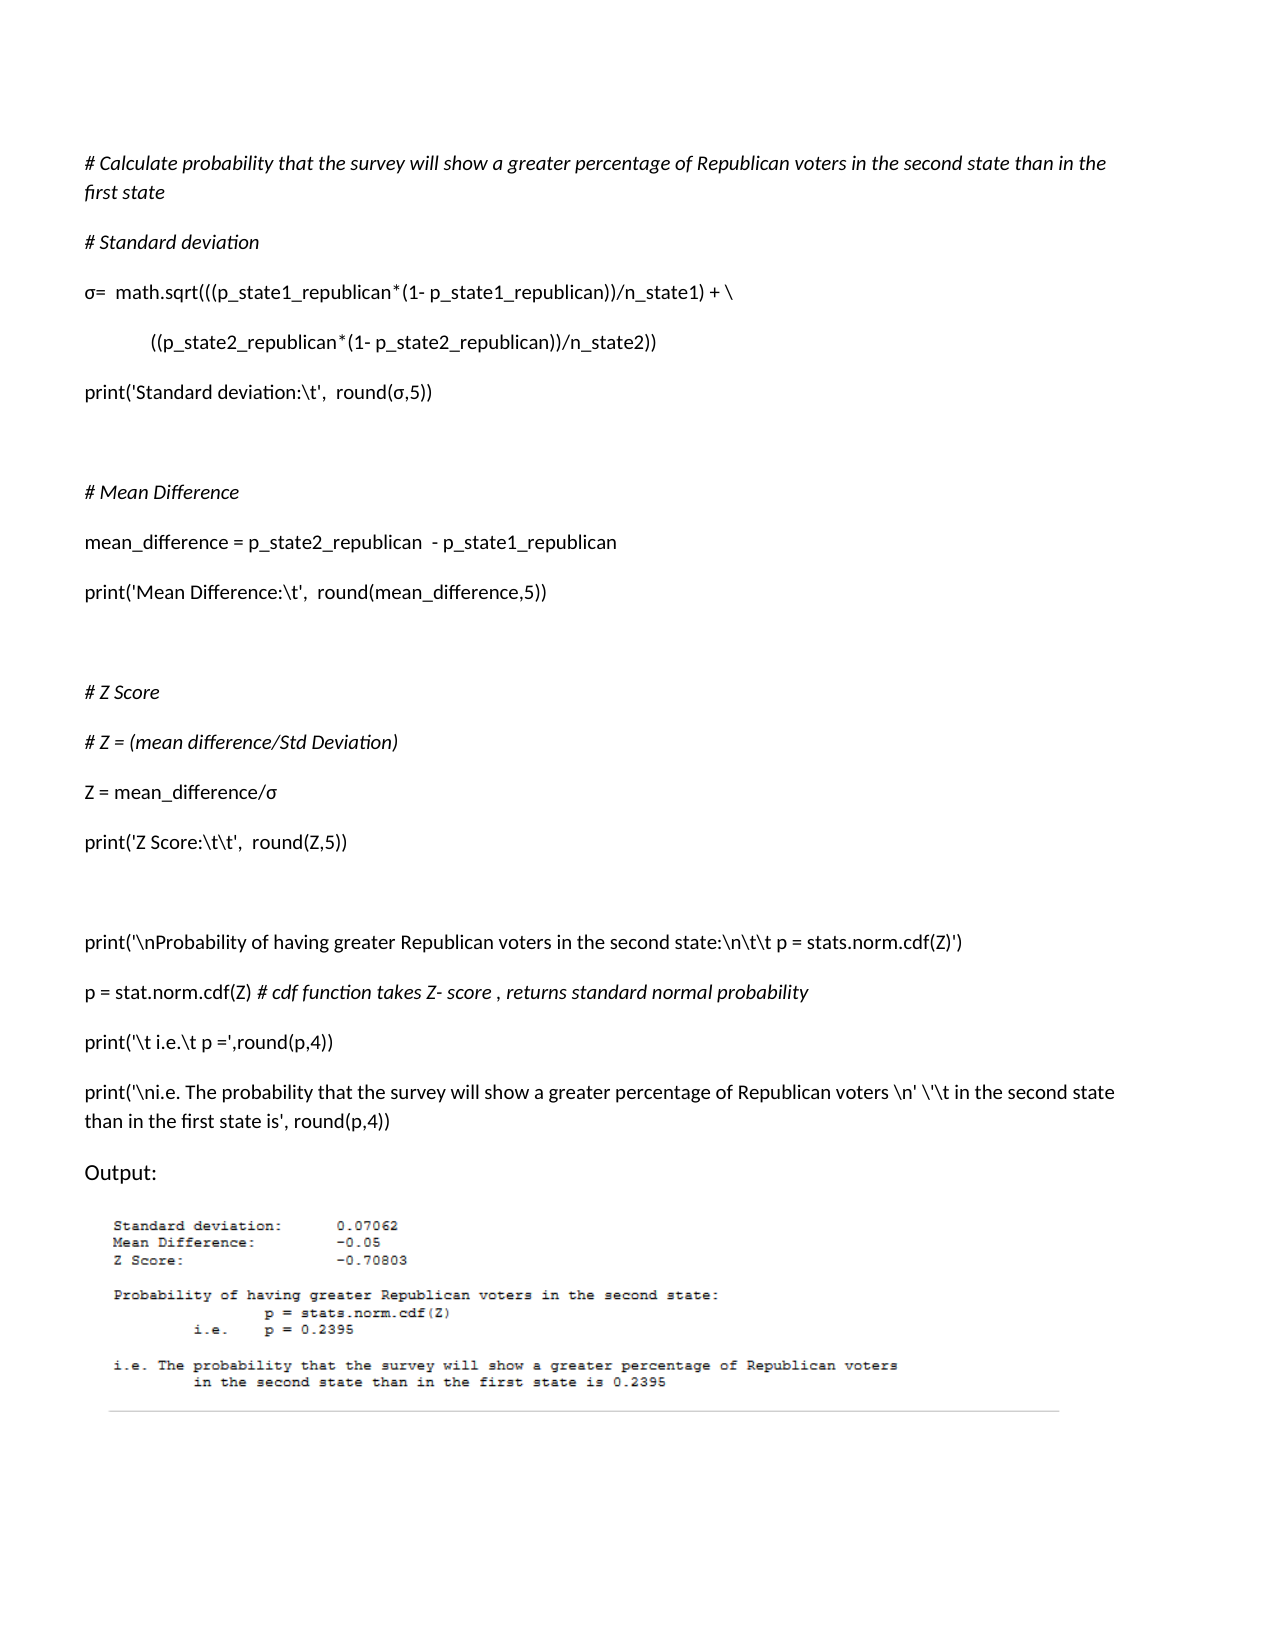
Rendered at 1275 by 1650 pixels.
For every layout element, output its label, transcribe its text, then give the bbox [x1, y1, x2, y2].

text # Calculate probability that the survey will show a greater percentage of Republican voters in the second state than in the first state [84, 150, 1125, 204]
picture [84, 1211, 1060, 1412]
text # Standard deviation [84, 229, 1125, 254]
text # Z Score [84, 679, 1125, 704]
text print('\t i.e.\t p =',round(p,4)) [84, 1029, 1125, 1054]
text p = stat.norm.cdf(Z) # cdf function takes Z- score , returns standard normal probability [84, 979, 1125, 1004]
text print('Z Score:\t\t', round(Z,5)) [84, 829, 1125, 854]
text ((p_state2_republican*(1- p_state2_republican))/n_state2)) [84, 329, 1125, 354]
text mean_difference = p_state2_republican - p_state1_republican [84, 529, 1125, 554]
text Z = mean_difference/σ [84, 779, 1125, 804]
text σ= math.sqrt(((p_state1_republican*(1- p_state1_republican))/n_state1) + \ [84, 279, 1125, 304]
text Output: [84, 1158, 1125, 1186]
text print('Mean Difference:\t', round(mean_difference,5)) [84, 579, 1125, 604]
text # Z = (mean difference/Std Deviation) [84, 729, 1125, 754]
text print('\nProbability of having greater Republican voters in the second state:\n\t\t p = stats.norm.cdf(Z)') [84, 929, 1125, 954]
text print('Standard deviation:\t', round(σ,5)) [84, 379, 1125, 404]
text # Mean Difference [84, 479, 1125, 504]
text print('\ni.e. The probability that the survey will show a greater percentage of Republican voters \n' \'\t in the second state than in the first state is', round(p,4)) [84, 1079, 1125, 1134]
